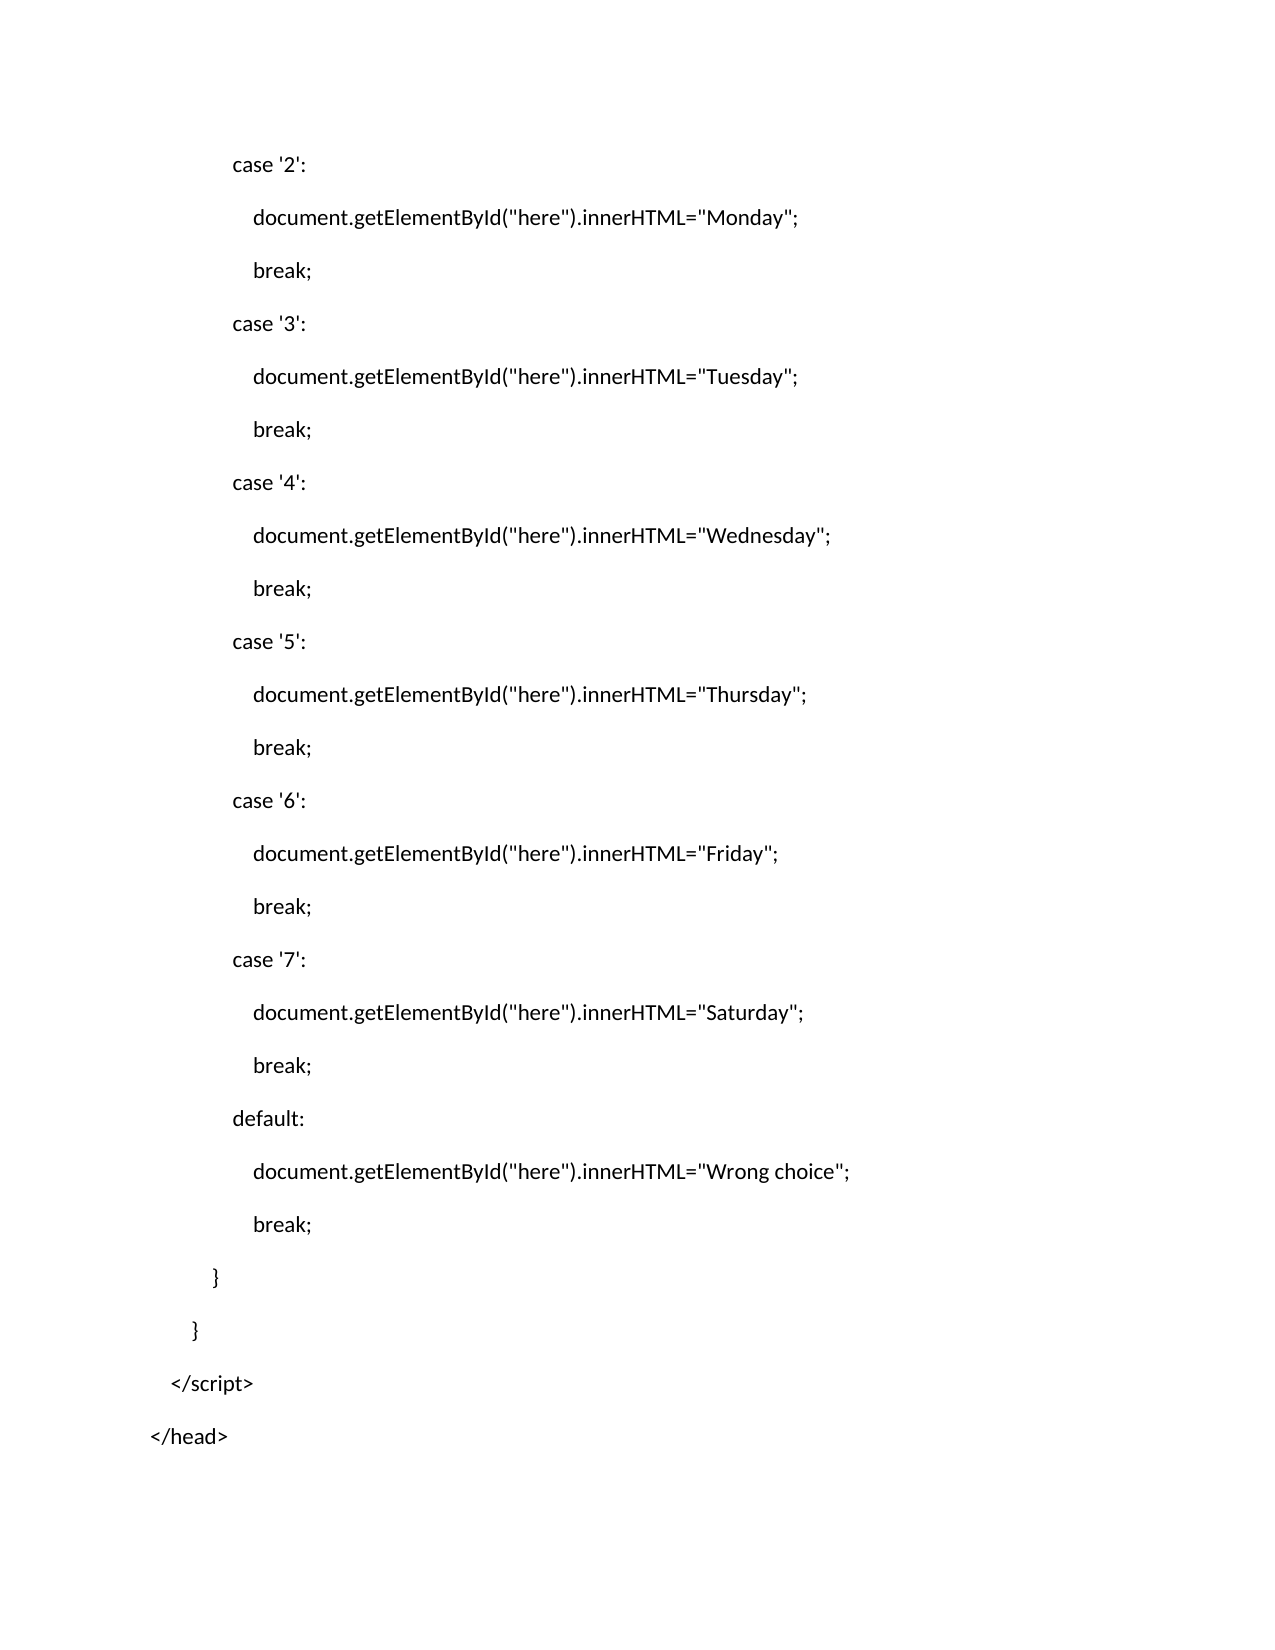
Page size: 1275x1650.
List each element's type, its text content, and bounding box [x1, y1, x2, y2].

text case '4': [150, 468, 1125, 496]
text document.getElementById("here").innerHTML="Tuesday"; [150, 362, 1125, 390]
text break; [150, 574, 1125, 602]
text break; [150, 256, 1125, 284]
text default: [150, 1104, 1125, 1132]
text document.getElementById("here").innerHTML="Friday"; [150, 839, 1125, 867]
text break; [150, 415, 1125, 443]
text document.getElementById("here").innerHTML="Thursday"; [150, 680, 1125, 708]
text break; [150, 1051, 1125, 1079]
text </head> [150, 1422, 1125, 1451]
text case '7': [150, 945, 1125, 973]
text break; [150, 892, 1125, 920]
text } [150, 1316, 1125, 1344]
text case '2': [150, 150, 1125, 178]
text document.getElementById("here").innerHTML="Wednesday"; [150, 521, 1125, 549]
text } [150, 1263, 1125, 1291]
text break; [150, 1210, 1125, 1238]
text </script> [150, 1369, 1125, 1397]
text case '3': [150, 309, 1125, 337]
text case '6': [150, 786, 1125, 814]
text document.getElementById("here").innerHTML="Saturday"; [150, 998, 1125, 1026]
text document.getElementById("here").innerHTML="Monday"; [150, 203, 1125, 231]
text case '5': [150, 627, 1125, 655]
text break; [150, 733, 1125, 761]
text document.getElementById("here").innerHTML="Wrong choice"; [150, 1157, 1125, 1185]
